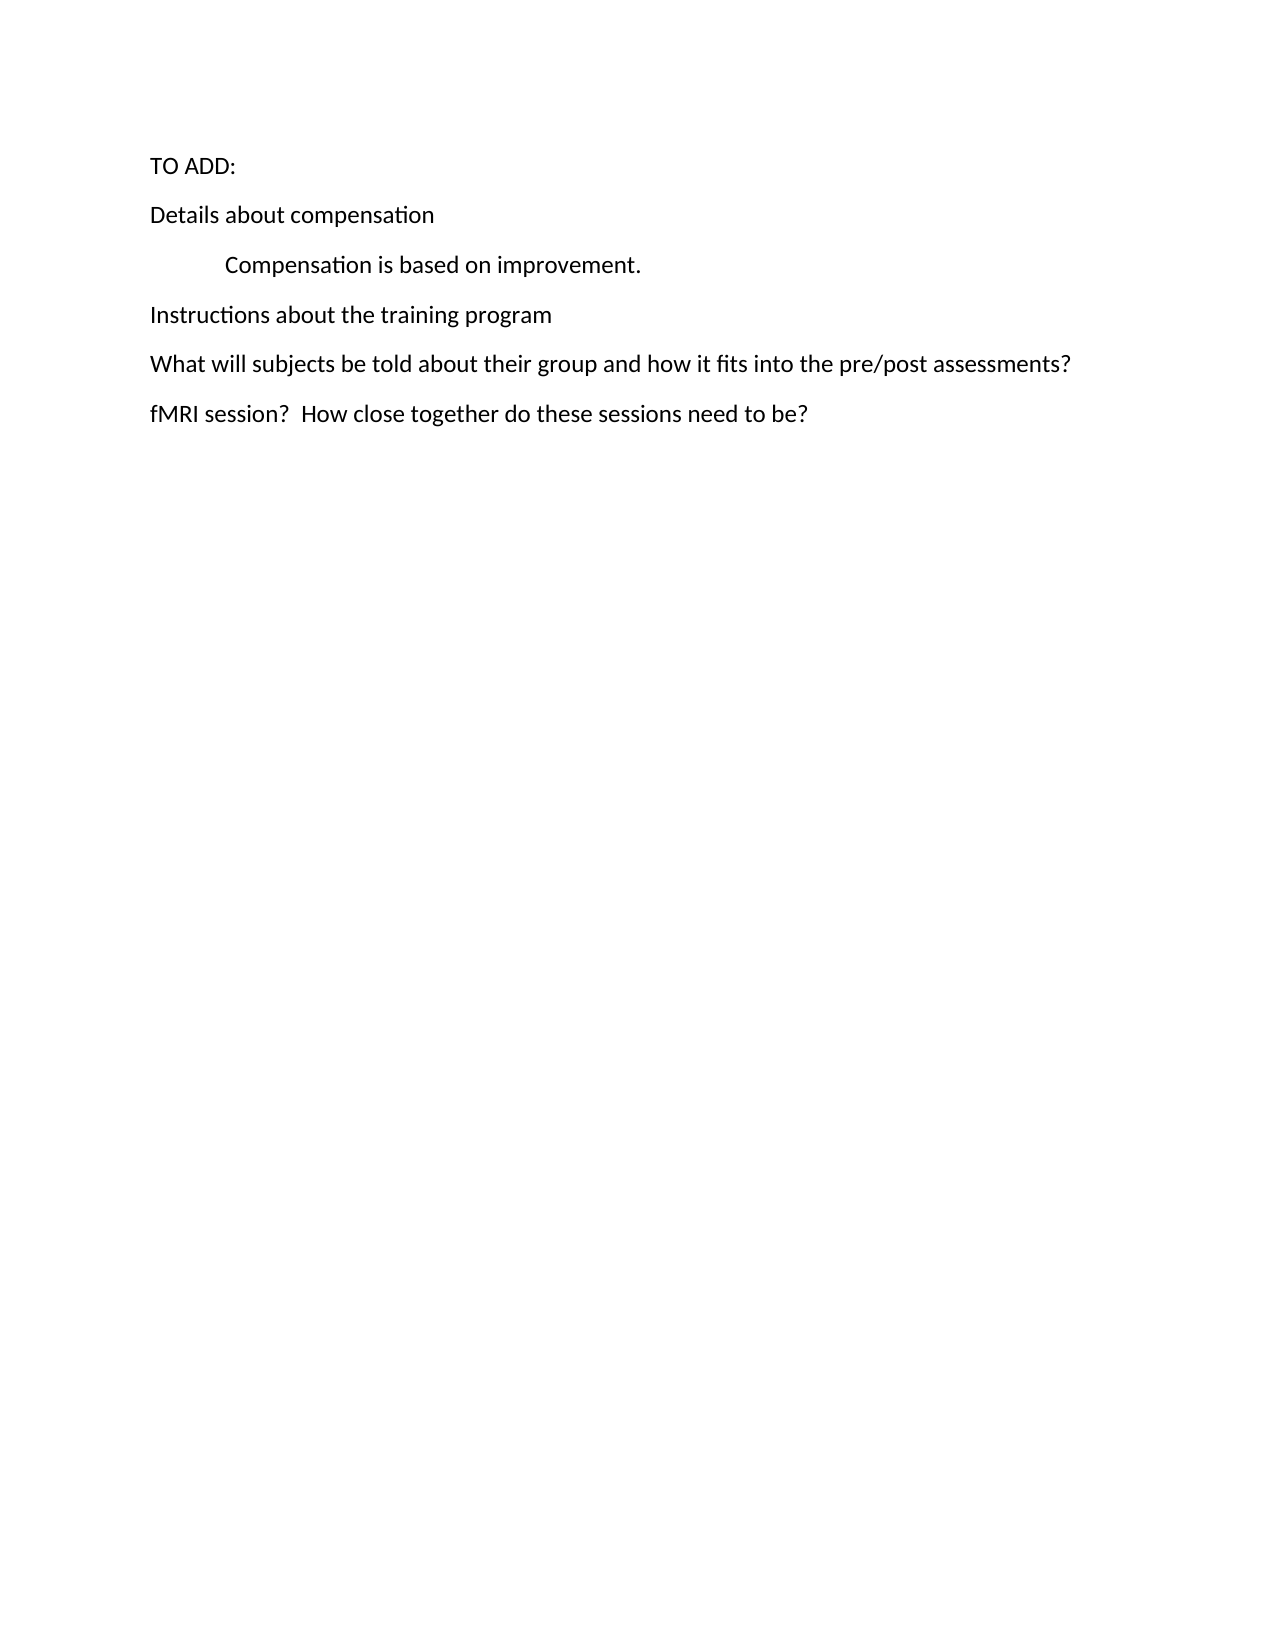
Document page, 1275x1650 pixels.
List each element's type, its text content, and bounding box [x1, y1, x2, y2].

text Instructions about the training program [150, 299, 1125, 329]
text Details about compensation [150, 199, 1125, 230]
text What will subjects be told about their group and how it fits into the pre/post assessments? [150, 348, 1125, 379]
text Compensation is based on improvement. [150, 249, 1125, 280]
text TO ADD: [150, 150, 1125, 181]
text fMRI session? How close together do these sessions need to be? [150, 398, 1125, 428]
